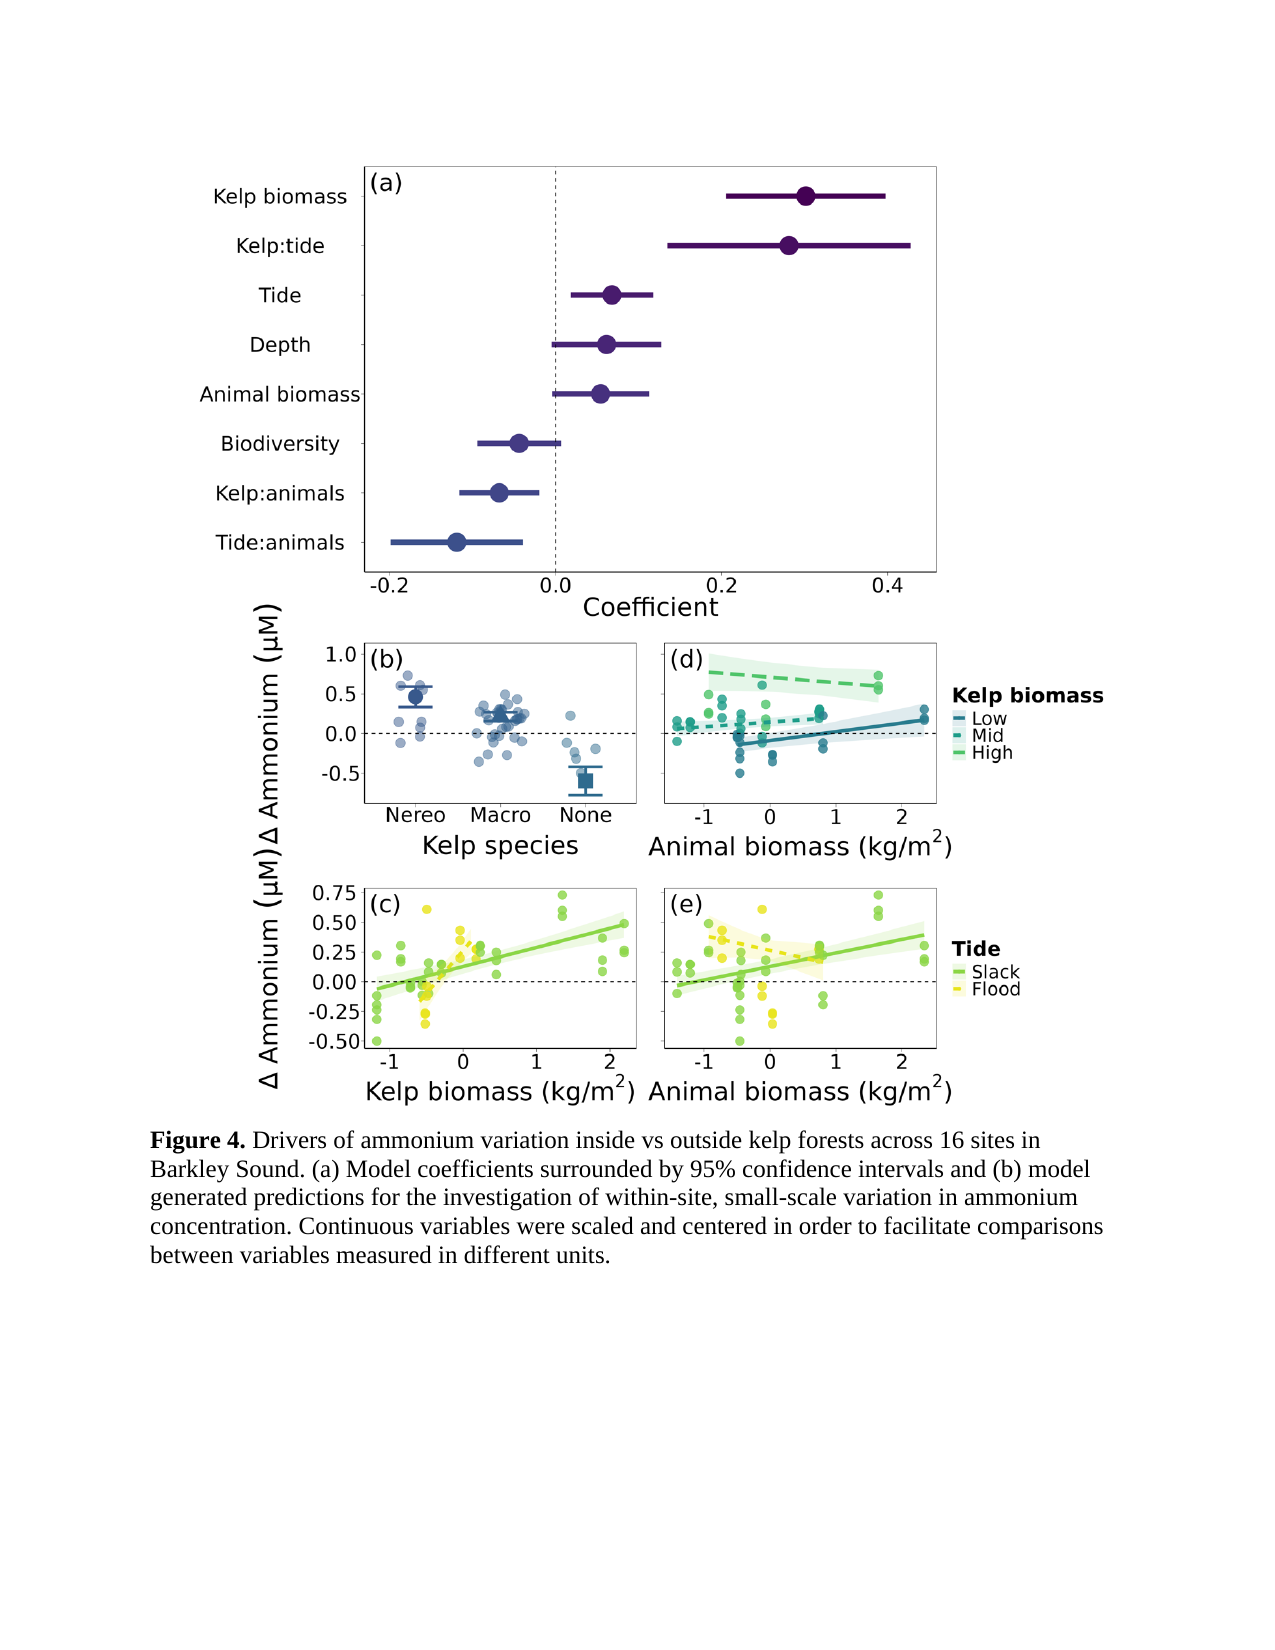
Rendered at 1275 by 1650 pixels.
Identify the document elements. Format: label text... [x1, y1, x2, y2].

picture [150, 150, 1125, 1125]
text Figure 4. Drivers of ammonium variation inside vs outside kelp forests across 16 sites in Barkley Sound. (a) Model coefficients surrounded by 95% confidence intervals and (b) model generated predictions for the investigation of within-site, small-scale variation in ammonium concentration. Continuous variables were scaled and centered in order to facilitate comparisons between variables measured in different units. [150, 1125, 1125, 1269]
